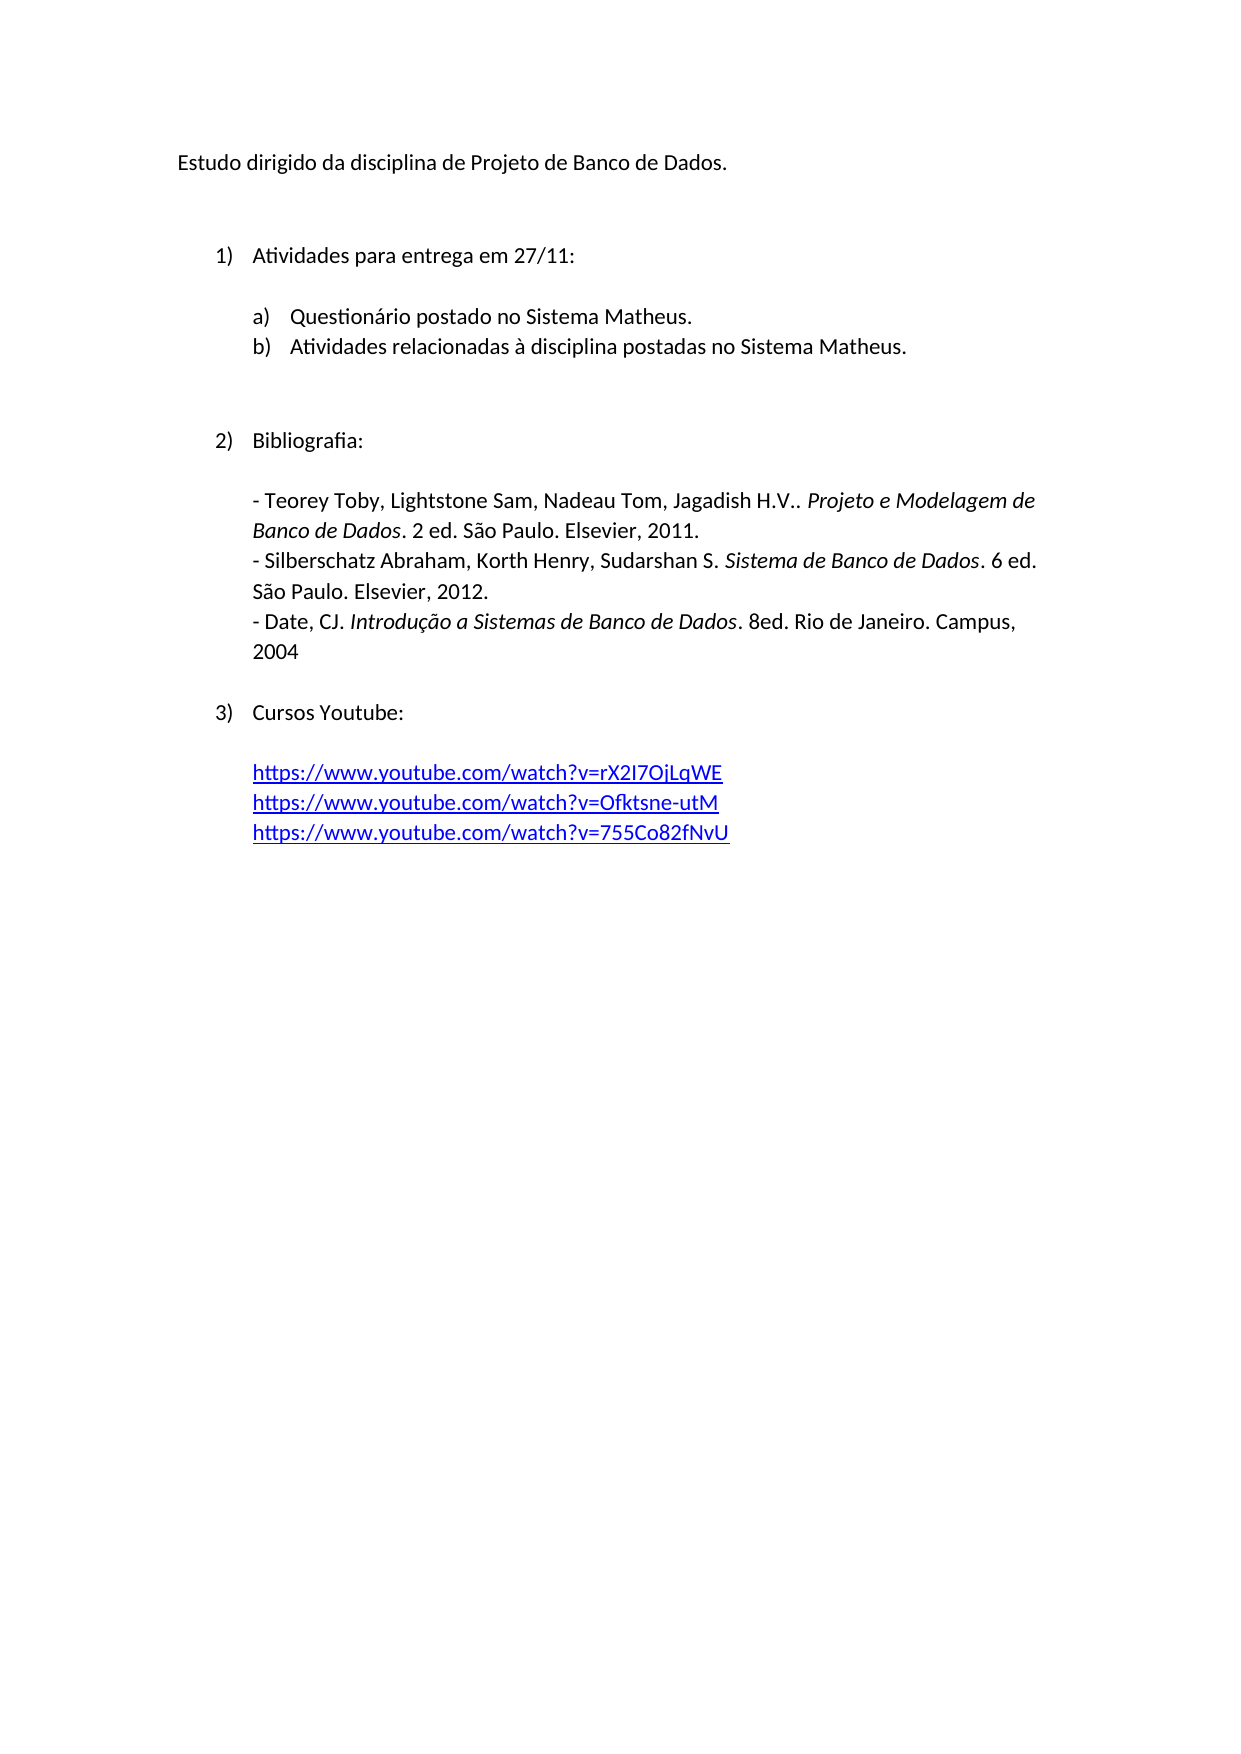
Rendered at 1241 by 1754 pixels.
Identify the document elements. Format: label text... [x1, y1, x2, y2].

list Bibliografia: [215, 426, 1063, 454]
list https://www.youtube.com/watch?v=Ofktsne-utM [252, 788, 1063, 816]
list https://www.youtube.com/watch?v=755Co82fNvU [252, 818, 1063, 846]
list - Silberschatz Abraham, Korth Henry, Sudarshan S. Sistema de Banco de Dados. 6 ed. São Paulo. Elsevier, 2012. [252, 547, 1063, 605]
list https://www.youtube.com/watch?v=rX2I7OjLqWE [252, 758, 1063, 786]
list Atividades para entrega em 27/11: [215, 241, 1063, 269]
text Estudo dirigido da disciplina de Projeto de Banco de Dados. [177, 148, 1063, 176]
list - Teorey Toby, Lightstone Sam, Nadeau Tom, Jagadish H.V.. Projeto e Modelagem de Banco de Dados. 2 ed. São Paulo. Elsevier, 2011. [252, 486, 1063, 544]
list Atividades relacionadas à disciplina postadas no Sistema Matheus. [252, 332, 1063, 360]
list - Date, CJ. Introdução a Sistemas de Banco de Dados. 8ed. Rio de Janeiro. Campus, 2004 [252, 607, 1063, 665]
list Questionário postado no Sistema Matheus. [252, 302, 1063, 330]
list Cursos Youtube: [215, 698, 1063, 726]
